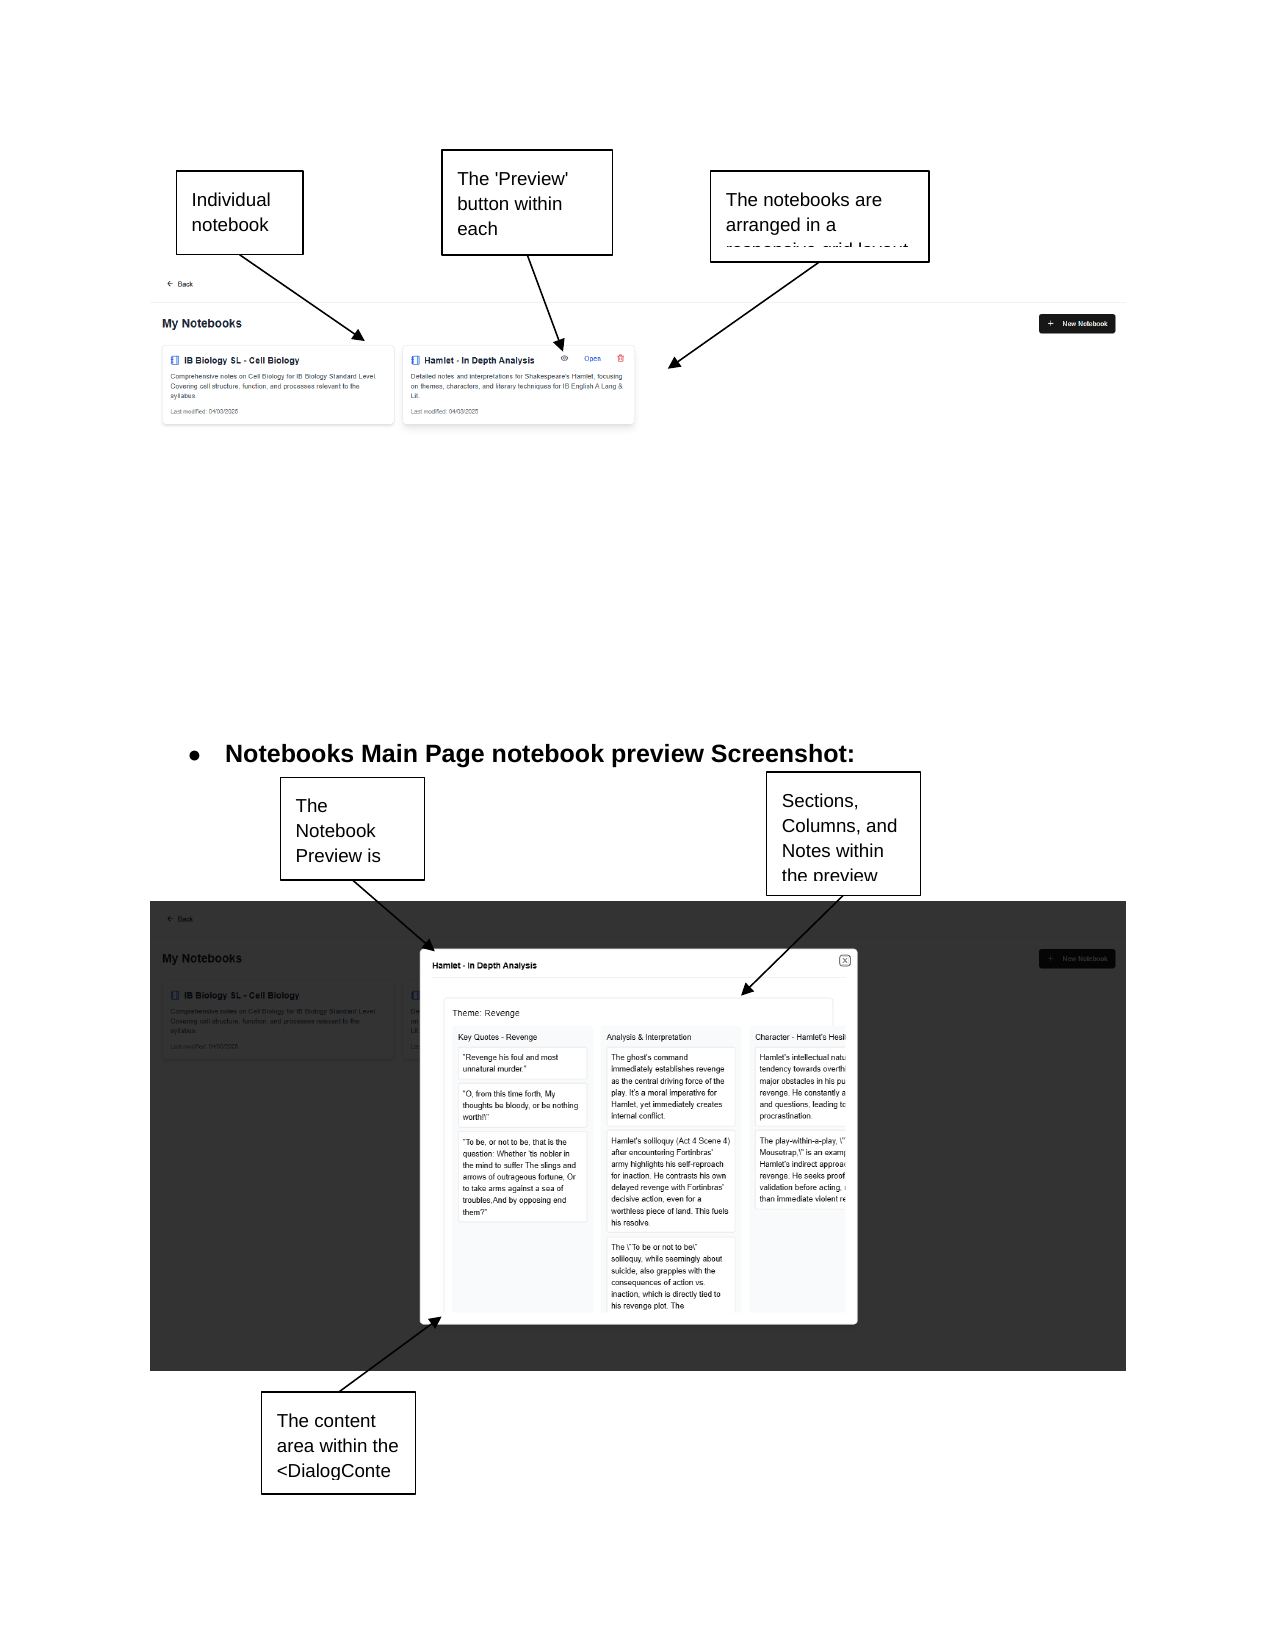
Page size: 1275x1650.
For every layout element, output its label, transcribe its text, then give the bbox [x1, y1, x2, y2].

picture [150, 901, 1126, 1371]
picture [150, 266, 1126, 735]
list Notebooks Main Page notebook preview Screenshot: [187, 739, 1125, 768]
